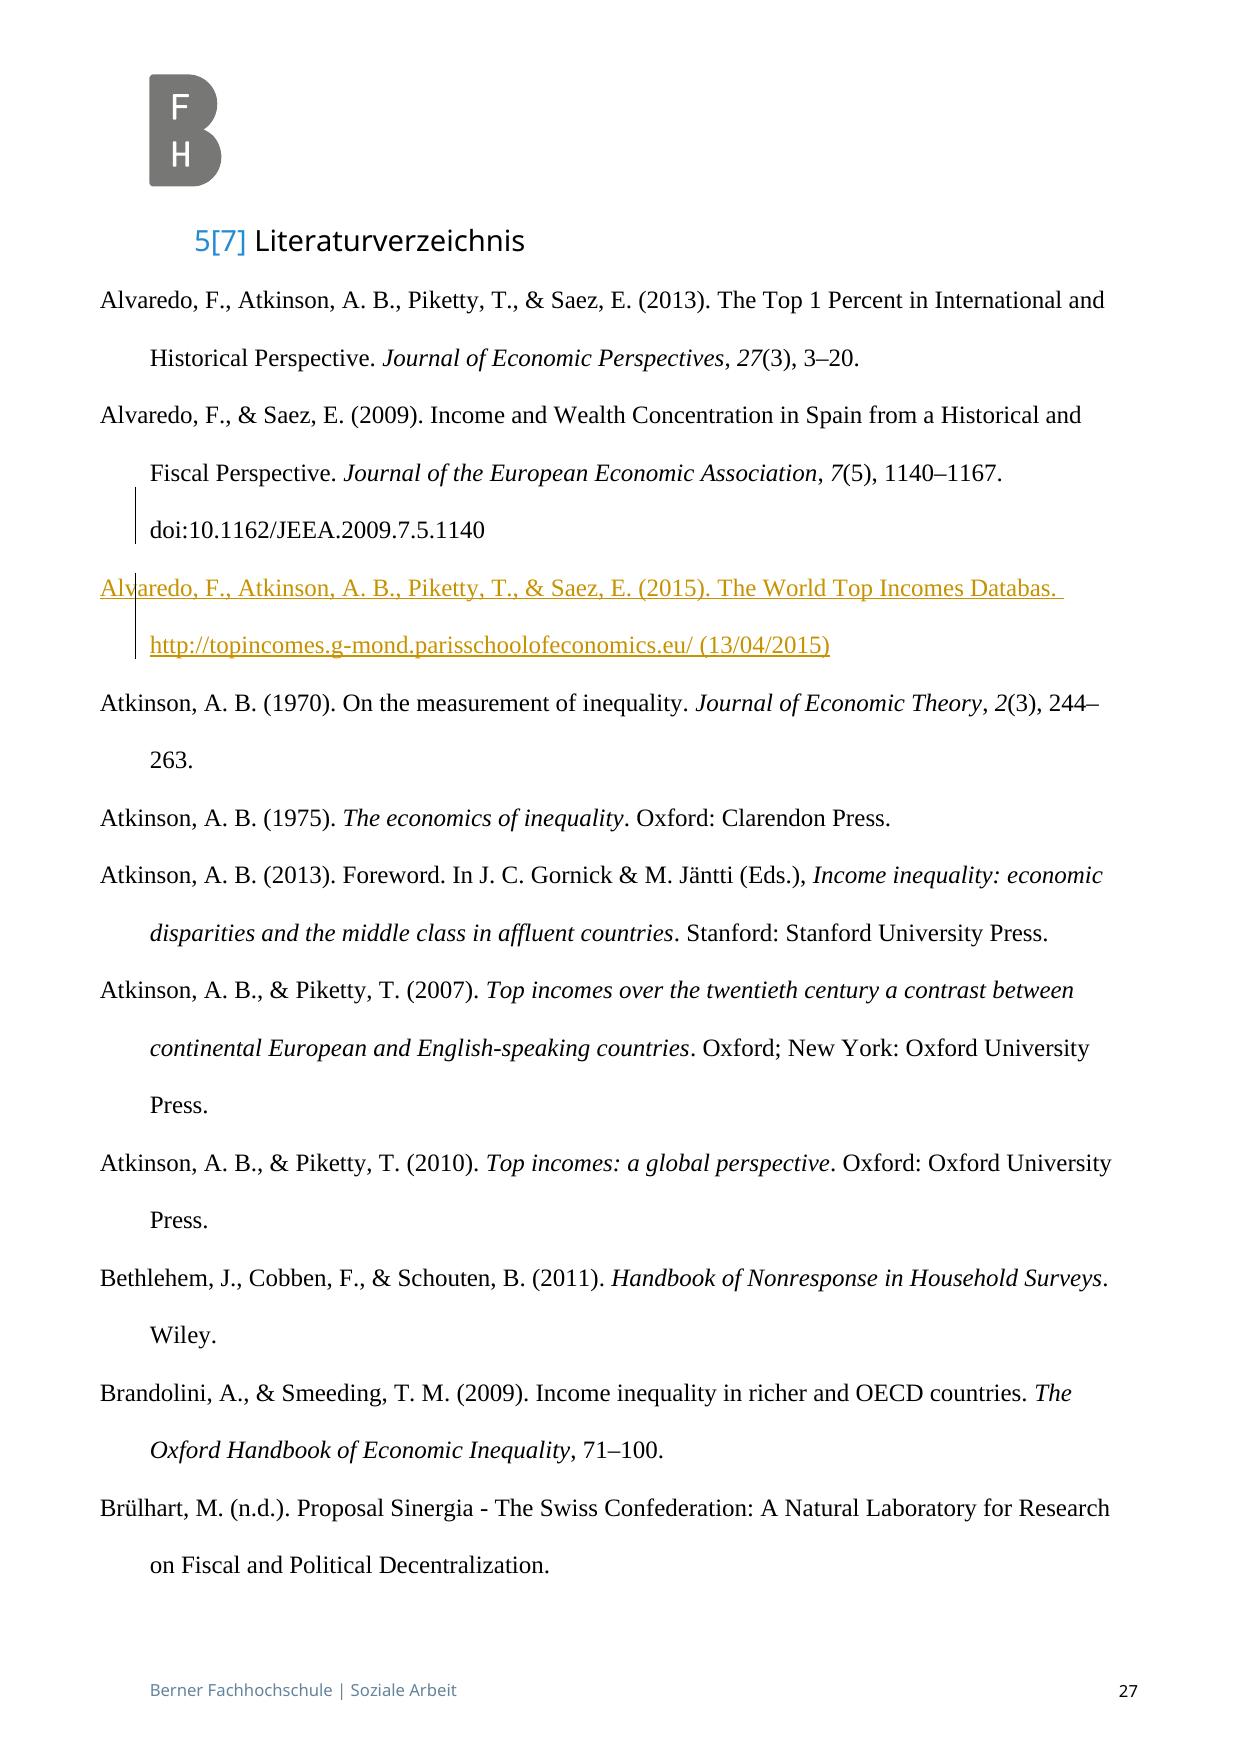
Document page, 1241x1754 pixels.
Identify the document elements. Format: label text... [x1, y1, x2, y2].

text Bethlehem, J., Cobben, F., & Schouten, B. (2011). Handbook of Nonresponse in Household Surveys. Wiley. [99, 1263, 1136, 1349]
text Brandolini, A., & Smeeding, T. M. (2009). Income inequality in richer and OECD countries. The Oxford Handbook of Economic Inequality, 71–100. [99, 1378, 1136, 1464]
subtitle Literaturverzeichnis [194, 221, 1136, 260]
text Alvaredo, F., & Saez, E. (2009). Income and Wealth Concentration in Spain from a Historical and Fiscal Perspective. Journal of the European Economic Association, 7(5), 1140–1167. doi:10.1162/JEEA.2009.7.5.1140 [99, 400, 1136, 544]
text Brülhart, M. (n.d.). Proposal Sinergia - The Swiss Confederation: A Natural Laboratory for Research on Fiscal and Political Decentralization. [99, 1493, 1136, 1579]
text Atkinson, A. B. (2013). Foreword. In J. C. Gornick & M. Jäntti (Eds.), Income inequality: economic disparities and the middle class in affluent countries. Stanford: Stanford University Press. [99, 860, 1136, 947]
text Atkinson, A. B. (1970). On the measurement of inequality. Journal of Economic Theory, 2(3), 244–263. [99, 688, 1136, 774]
text Atkinson, A. B., & Piketty, T. (2010). Top incomes: a global perspective. Oxford: Oxford University Press. [99, 1148, 1136, 1234]
text Atkinson, A. B. (1975). The economics of inequality. Oxford: Clarendon Press. [99, 803, 1136, 832]
text Alvaredo, F., Atkinson, A. B., Piketty, T., & Saez, E. (2013). The Top 1 Percent in International and Historical Perspective. Journal of Economic Perspectives, 27(3), 3–20. [99, 285, 1136, 372]
text Atkinson, A. B., & Piketty, T. (2007). Top incomes over the twentieth century a contrast between continental European and English-speaking countries. Oxford; New York: Oxford University Press. [99, 975, 1136, 1119]
